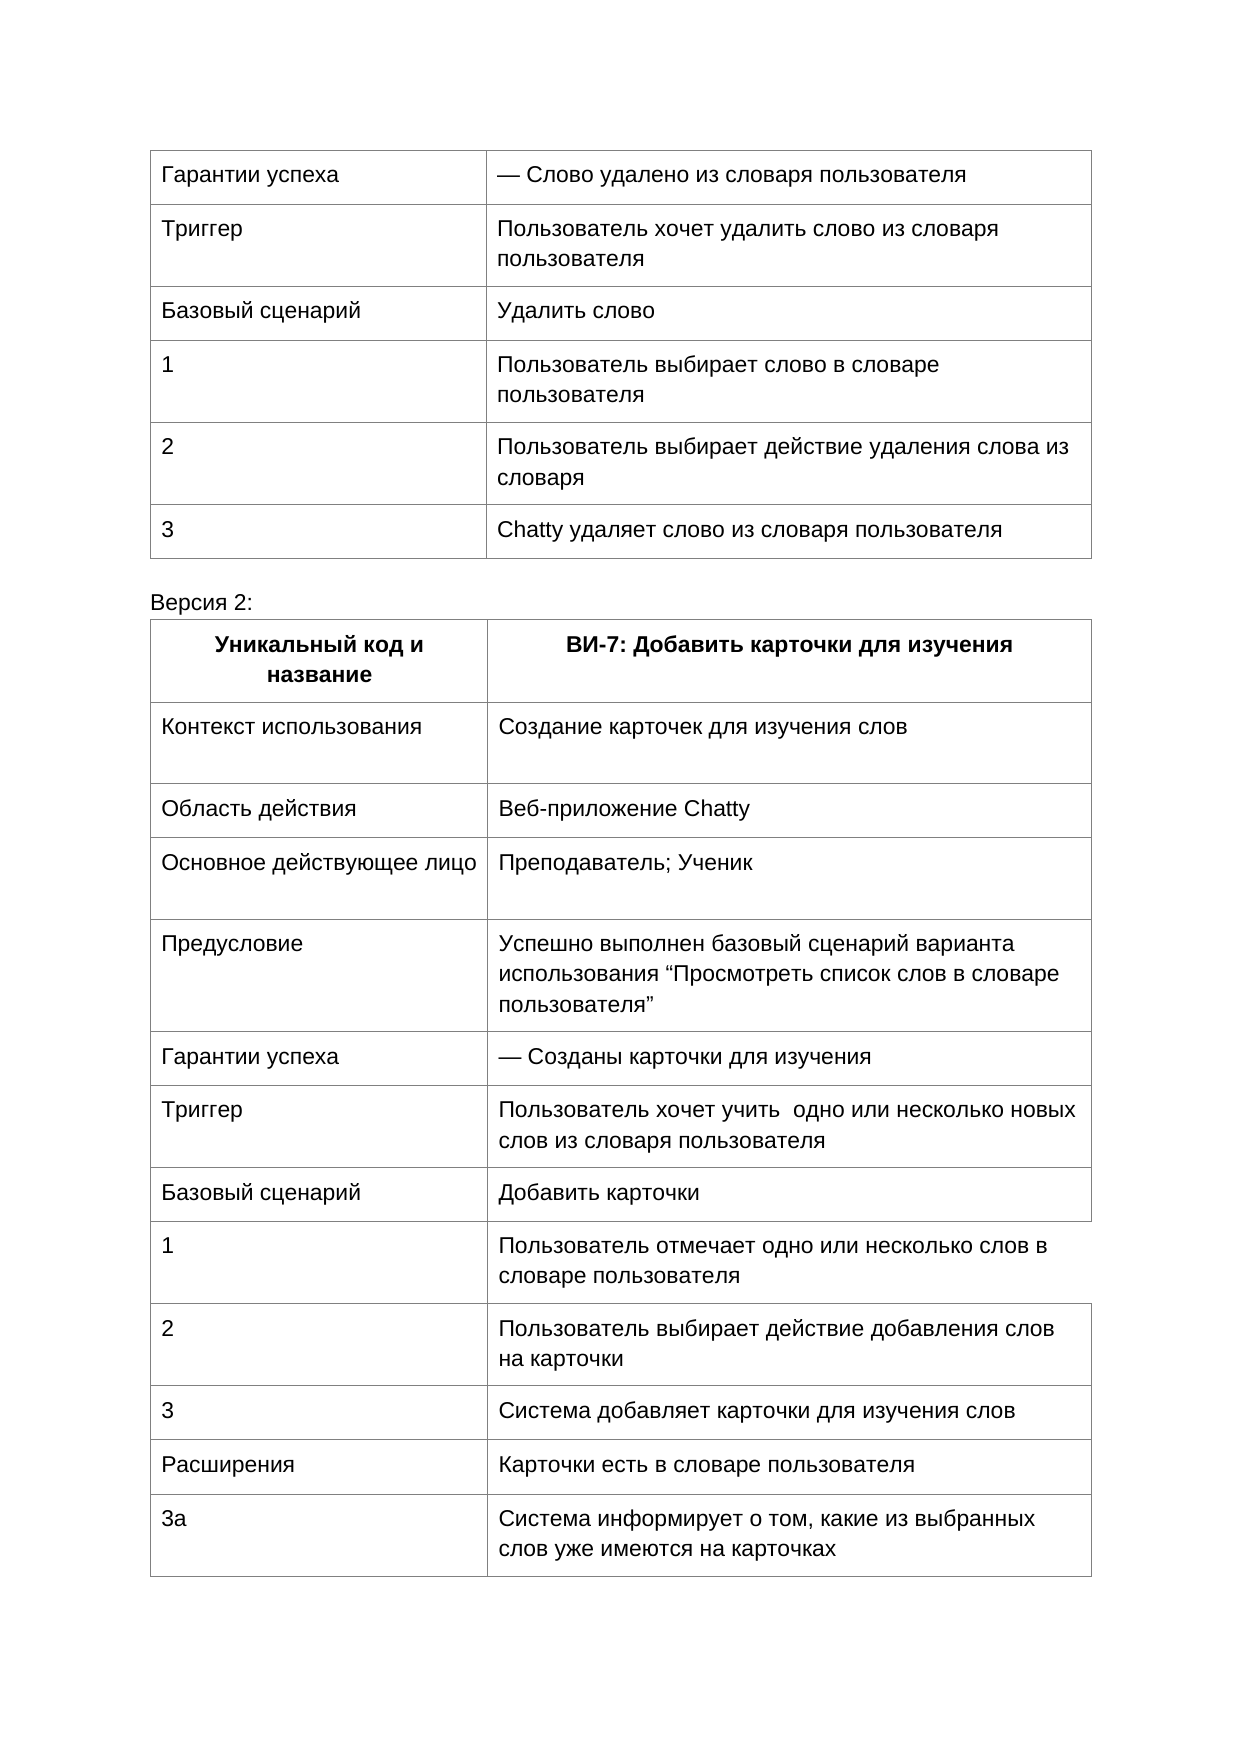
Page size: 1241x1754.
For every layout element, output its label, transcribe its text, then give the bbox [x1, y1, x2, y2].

table_cell 2 [151, 1304, 487, 1385]
table_cell Карточки есть в словаре пользователя [488, 1440, 1091, 1494]
table_cell Создание карточек для изучения слов [488, 703, 1091, 783]
table_cell 1 [151, 1222, 487, 1303]
table_cell 1 [151, 341, 486, 422]
table_cell Базовый сценарий [151, 287, 486, 339]
table_cell 3 [151, 1386, 487, 1439]
table_cell — Слово удалено из словаря пользователя [487, 151, 1091, 204]
table_cell Область действия [151, 784, 487, 837]
table_cell Гарантии успеха [151, 151, 486, 204]
table_cell Расширения [151, 1440, 487, 1494]
table_header Уникальный код и название [151, 620, 487, 702]
table_cell Контекст использования [151, 703, 487, 783]
table_cell Гарантии успеха [151, 1032, 487, 1085]
table_cell 2 [151, 423, 486, 504]
table_cell Добавить карточки [488, 1168, 1091, 1221]
table_cell Основное действующее лицо [151, 838, 487, 919]
table_cell Преподаватель; Ученик [488, 838, 1091, 919]
table_cell Триггер [151, 205, 486, 286]
text Версия 2: [150, 589, 1090, 615]
table_cell Триггер [151, 1086, 487, 1167]
table_cell 3 [151, 505, 486, 558]
table_cell Базовый сценарий [151, 1168, 487, 1221]
table_cell Удалить слово [487, 287, 1091, 339]
table_cell Система информирует о том, какие из выбранных слов уже имеются на карточках [488, 1495, 1091, 1576]
table_cell Пользователь отмечает одно или несколько слов в словаре пользователя [488, 1222, 1091, 1303]
table_header ВИ-7: Добавить карточки для изучения [488, 620, 1091, 702]
table_cell Успешно выполнен базовый сценарий варианта использования “Просмотреть список слов в словаре пользователя” [488, 920, 1091, 1031]
table_cell 3а [151, 1495, 487, 1576]
table_cell Chatty удаляет слово из словаря пользователя [487, 505, 1091, 558]
table_cell Пользователь хочет удалить слово из словаря пользователя [487, 205, 1091, 286]
table_cell Пользователь выбирает действие удаления слова из словаря [487, 423, 1091, 504]
table_cell — Созданы карточки для изучения [488, 1032, 1091, 1085]
table_cell Пользователь выбирает действие добавления слов на карточки [488, 1304, 1091, 1385]
table_cell Пользователь хочет учить одно или несколько новых слов из словаря пользователя [488, 1086, 1091, 1167]
table_cell Система добавляет карточки для изучения слов [488, 1386, 1091, 1439]
table_cell Предусловие [151, 920, 487, 1031]
table_cell Пользователь выбирает слово в словаре пользователя [487, 341, 1091, 422]
table_cell Веб-приложение Chatty [488, 784, 1091, 837]
